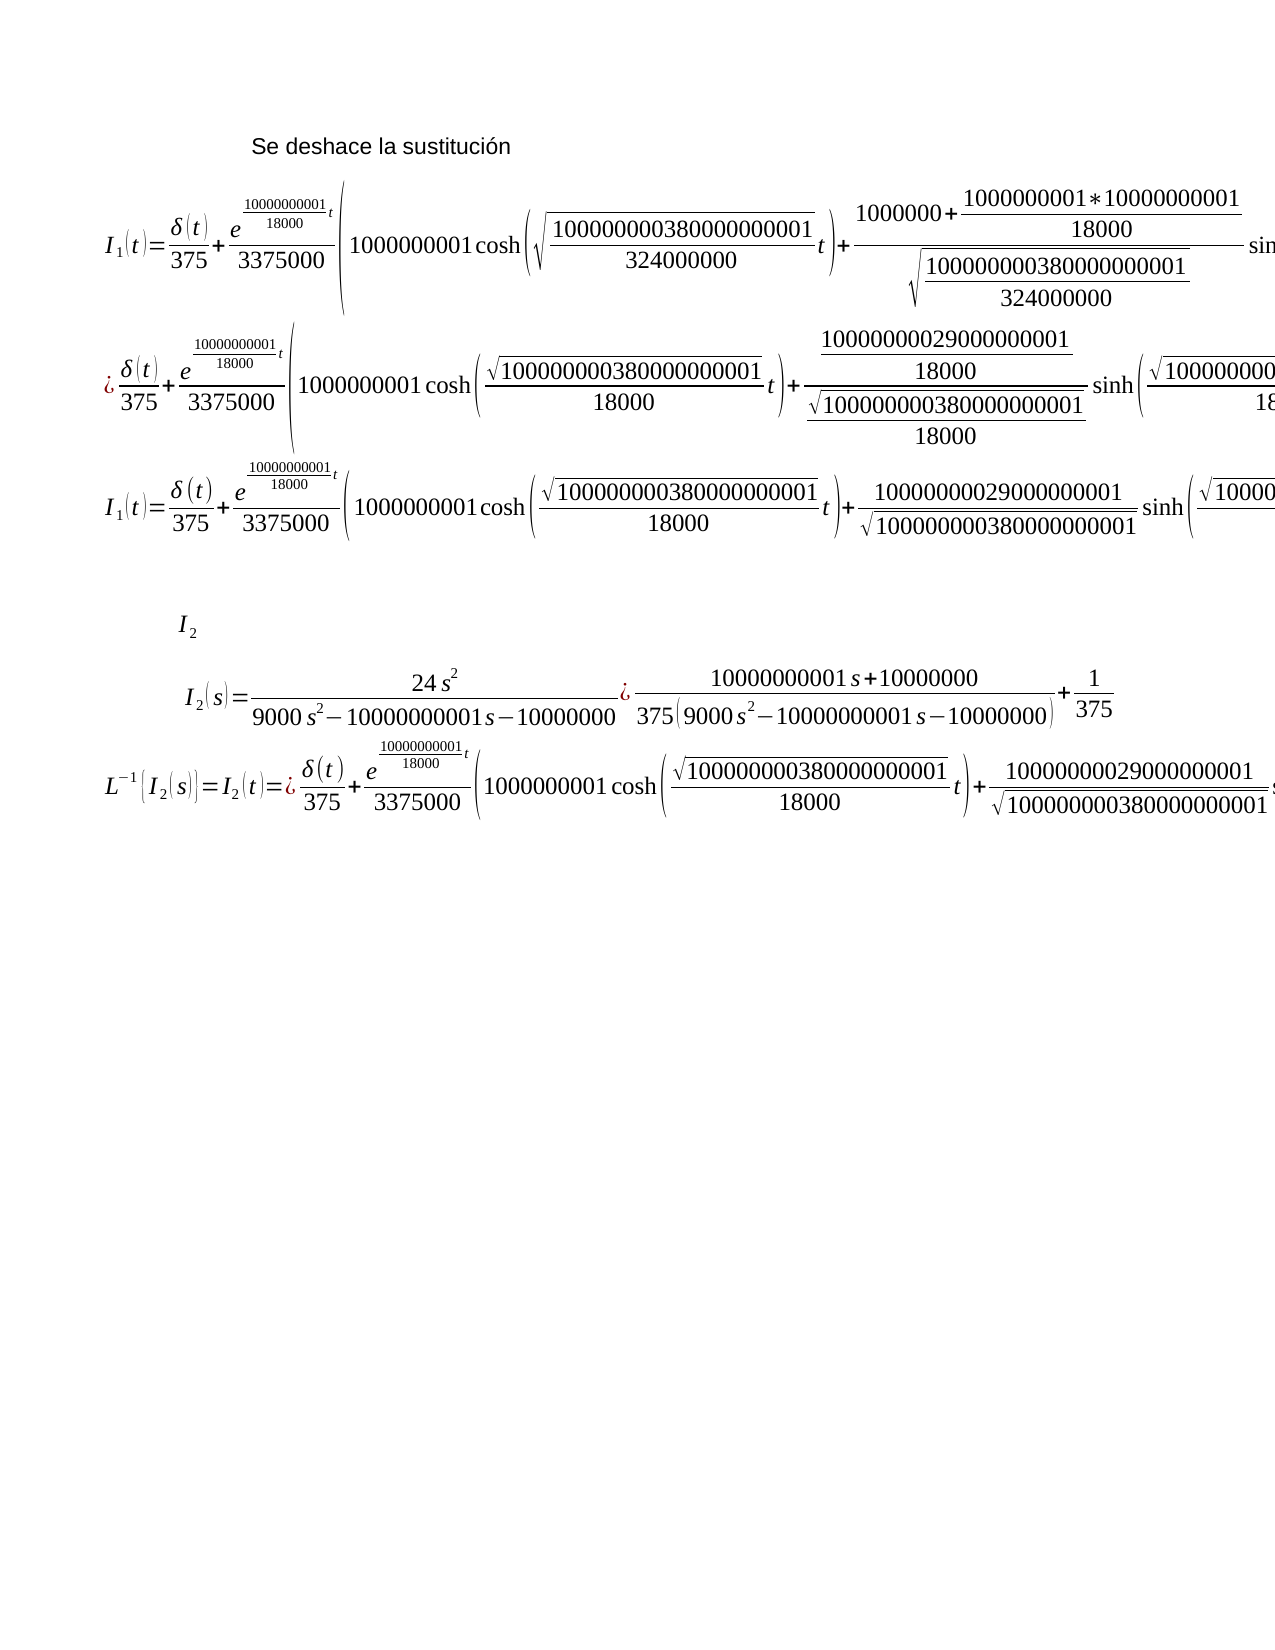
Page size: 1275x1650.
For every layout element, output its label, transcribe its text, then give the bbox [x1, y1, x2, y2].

text Se deshace la sustitución [177, 133, 1196, 159]
